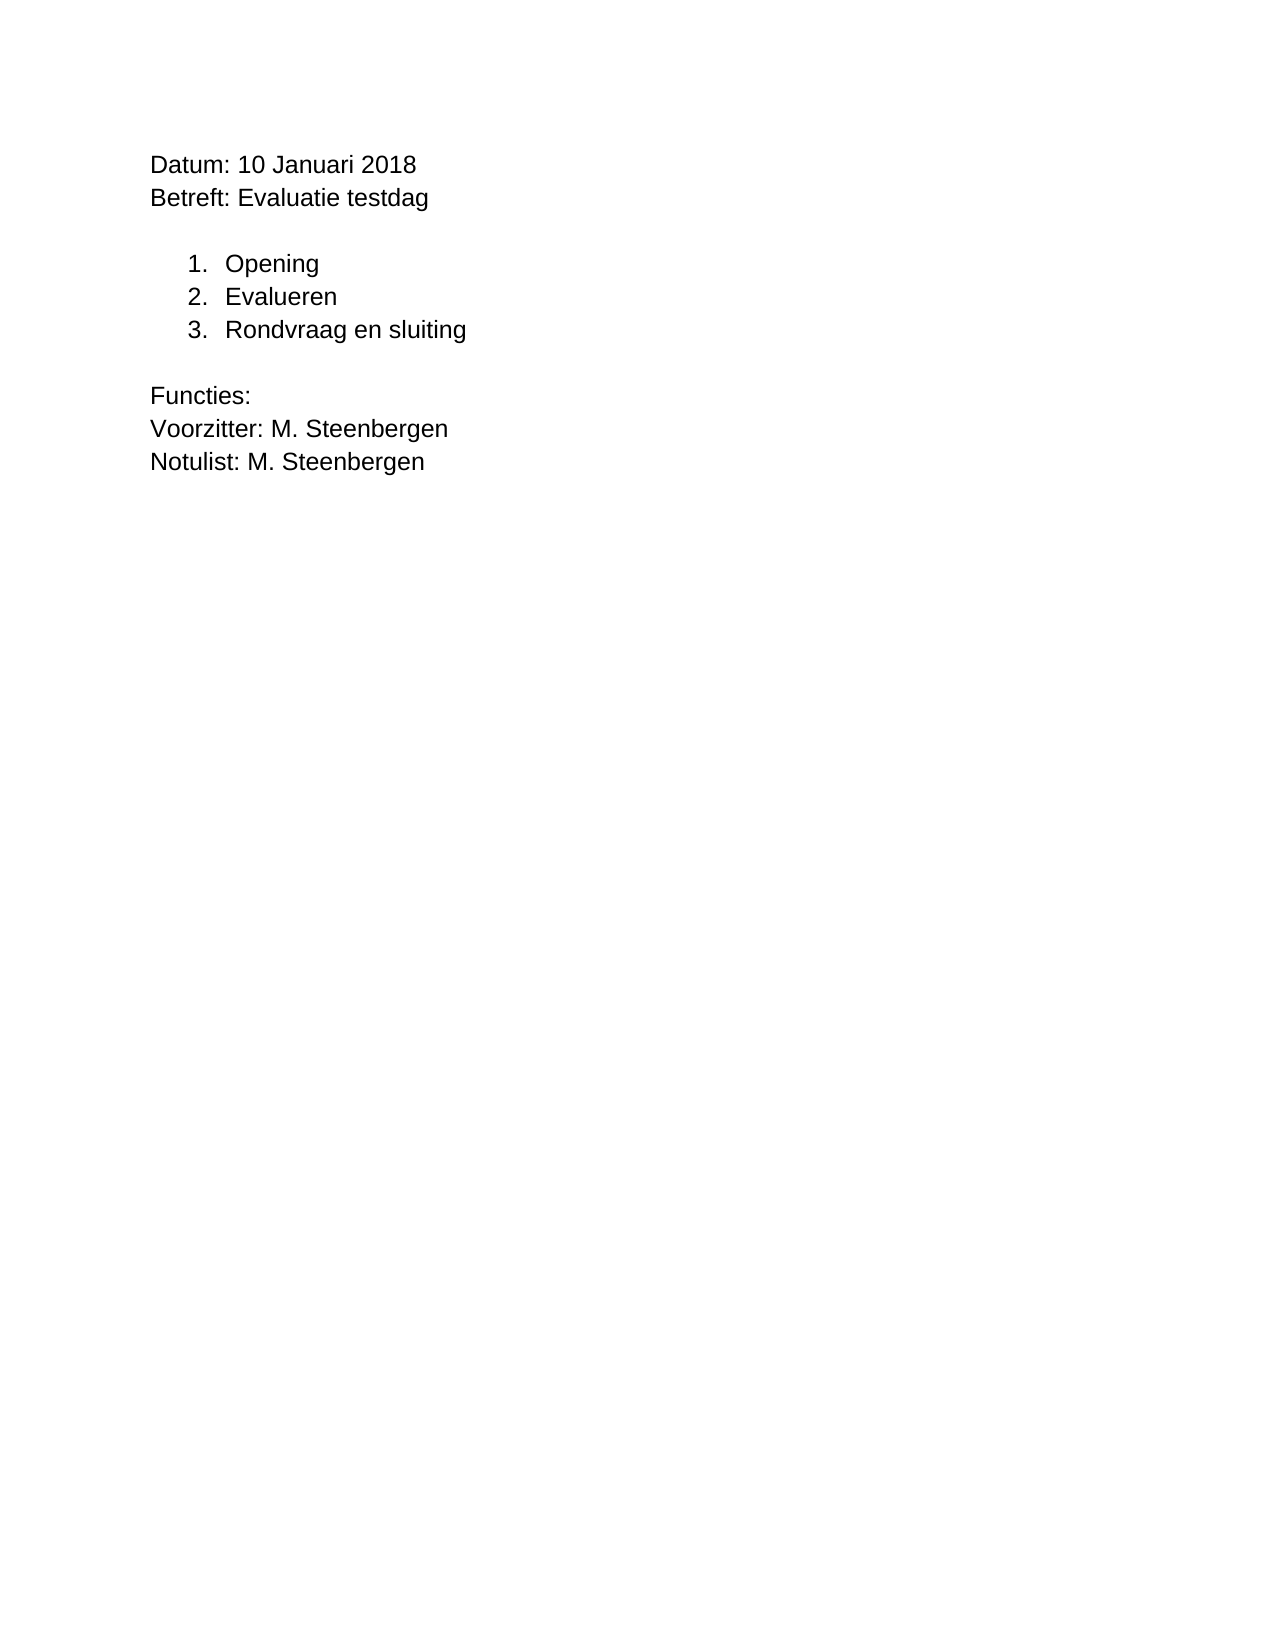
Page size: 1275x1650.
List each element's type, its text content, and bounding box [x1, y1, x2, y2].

text Functies: [150, 381, 1125, 410]
text Datum: 10 Januari 2018 [150, 150, 1125, 179]
text Notulist: M. Steenbergen [150, 447, 1125, 476]
list Opening [187, 249, 1125, 278]
list Evalueren [187, 282, 1125, 311]
text Betreft: Evaluatie testdag [150, 183, 1125, 212]
text Voorzitter: M. Steenbergen [150, 414, 1125, 443]
list Rondvraag en sluiting [187, 315, 1125, 344]
